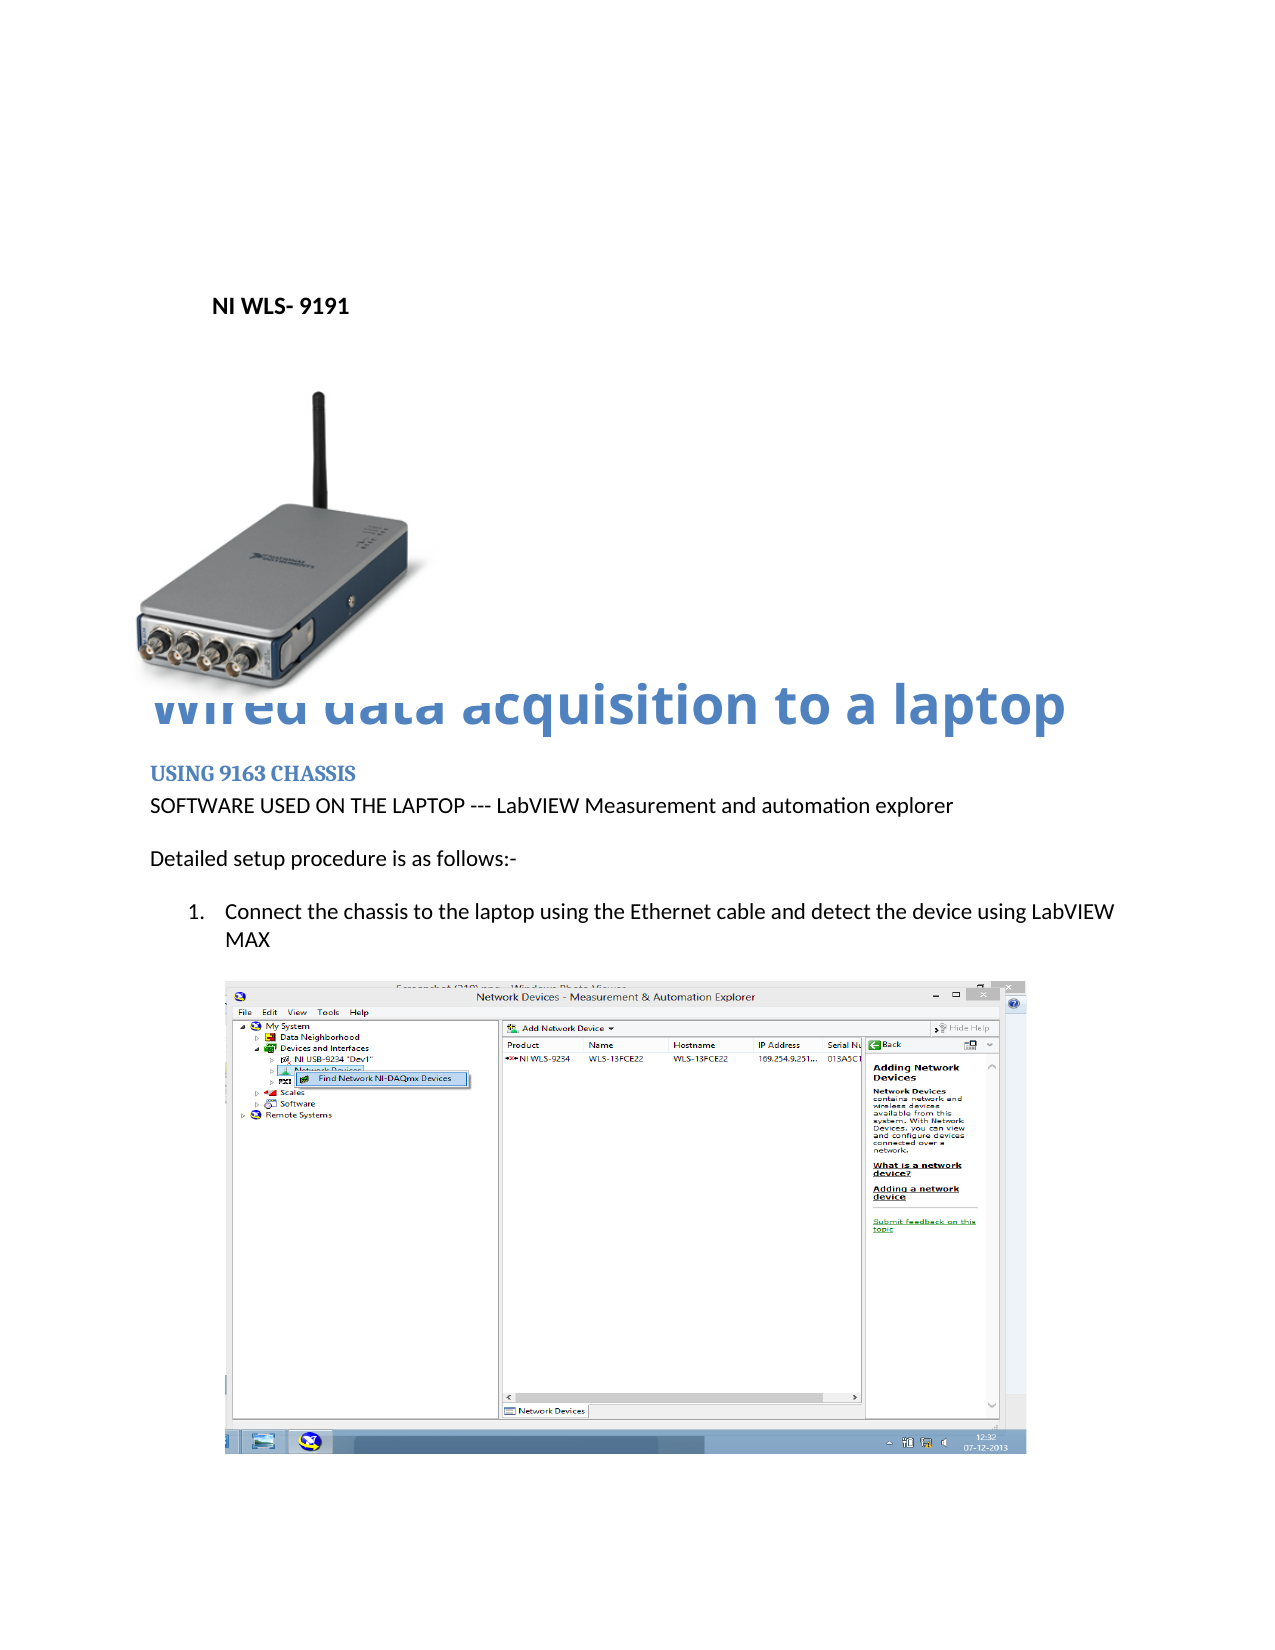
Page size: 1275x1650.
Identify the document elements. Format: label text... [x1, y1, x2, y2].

list Connect the chassis to the laptop using the Ethernet cable and detect the device using LabVIEW MAX [187, 897, 1125, 953]
subtitle USING 9163 CHASSIS [150, 761, 1125, 787]
text Wired data acquisition to a laptop [150, 666, 1125, 740]
text SOFTWARE USED ON THE LAPTOP --- LabVIEW Measurement and automation explorer [150, 791, 1125, 819]
picture [57, 381, 501, 703]
text Detailed setup procedure is as follows:- [150, 844, 1125, 872]
picture [225, 981, 1027, 1454]
